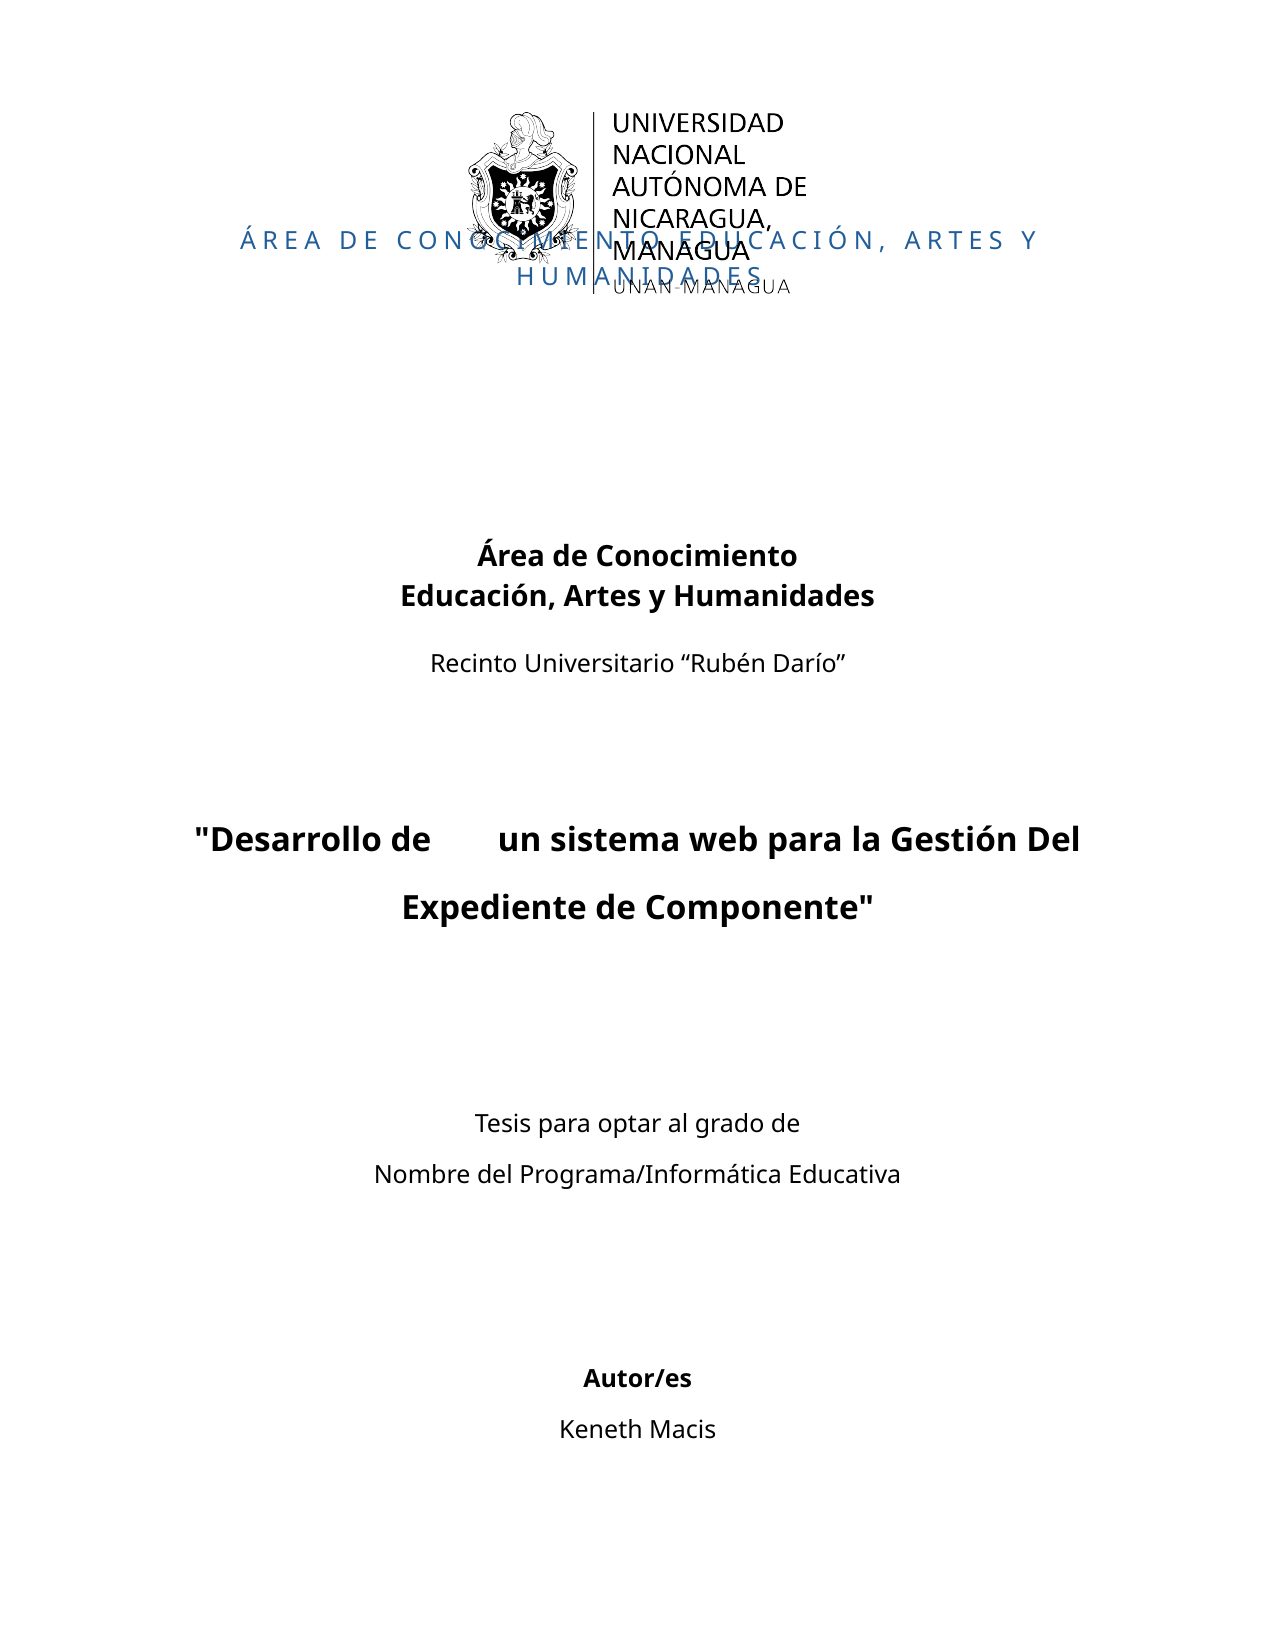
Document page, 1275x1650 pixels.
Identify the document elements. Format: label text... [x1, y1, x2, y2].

text Área de Conocimiento [177, 535, 1098, 575]
text Tesis para optar al grado de [177, 1105, 1098, 1139]
text Keneth Macis [177, 1412, 1098, 1446]
text "Desarrollo de un sistema web para la Gestión Del Expediente de Componente" [177, 816, 1098, 929]
text Recinto Universitario “Rubén Darío” [177, 646, 1098, 680]
picture [446, 71, 829, 324]
text Autor/es [177, 1361, 1098, 1395]
text Educación, Artes y Humanidades [177, 575, 1098, 614]
text Nombre del Programa/Informática Educativa [177, 1156, 1098, 1191]
